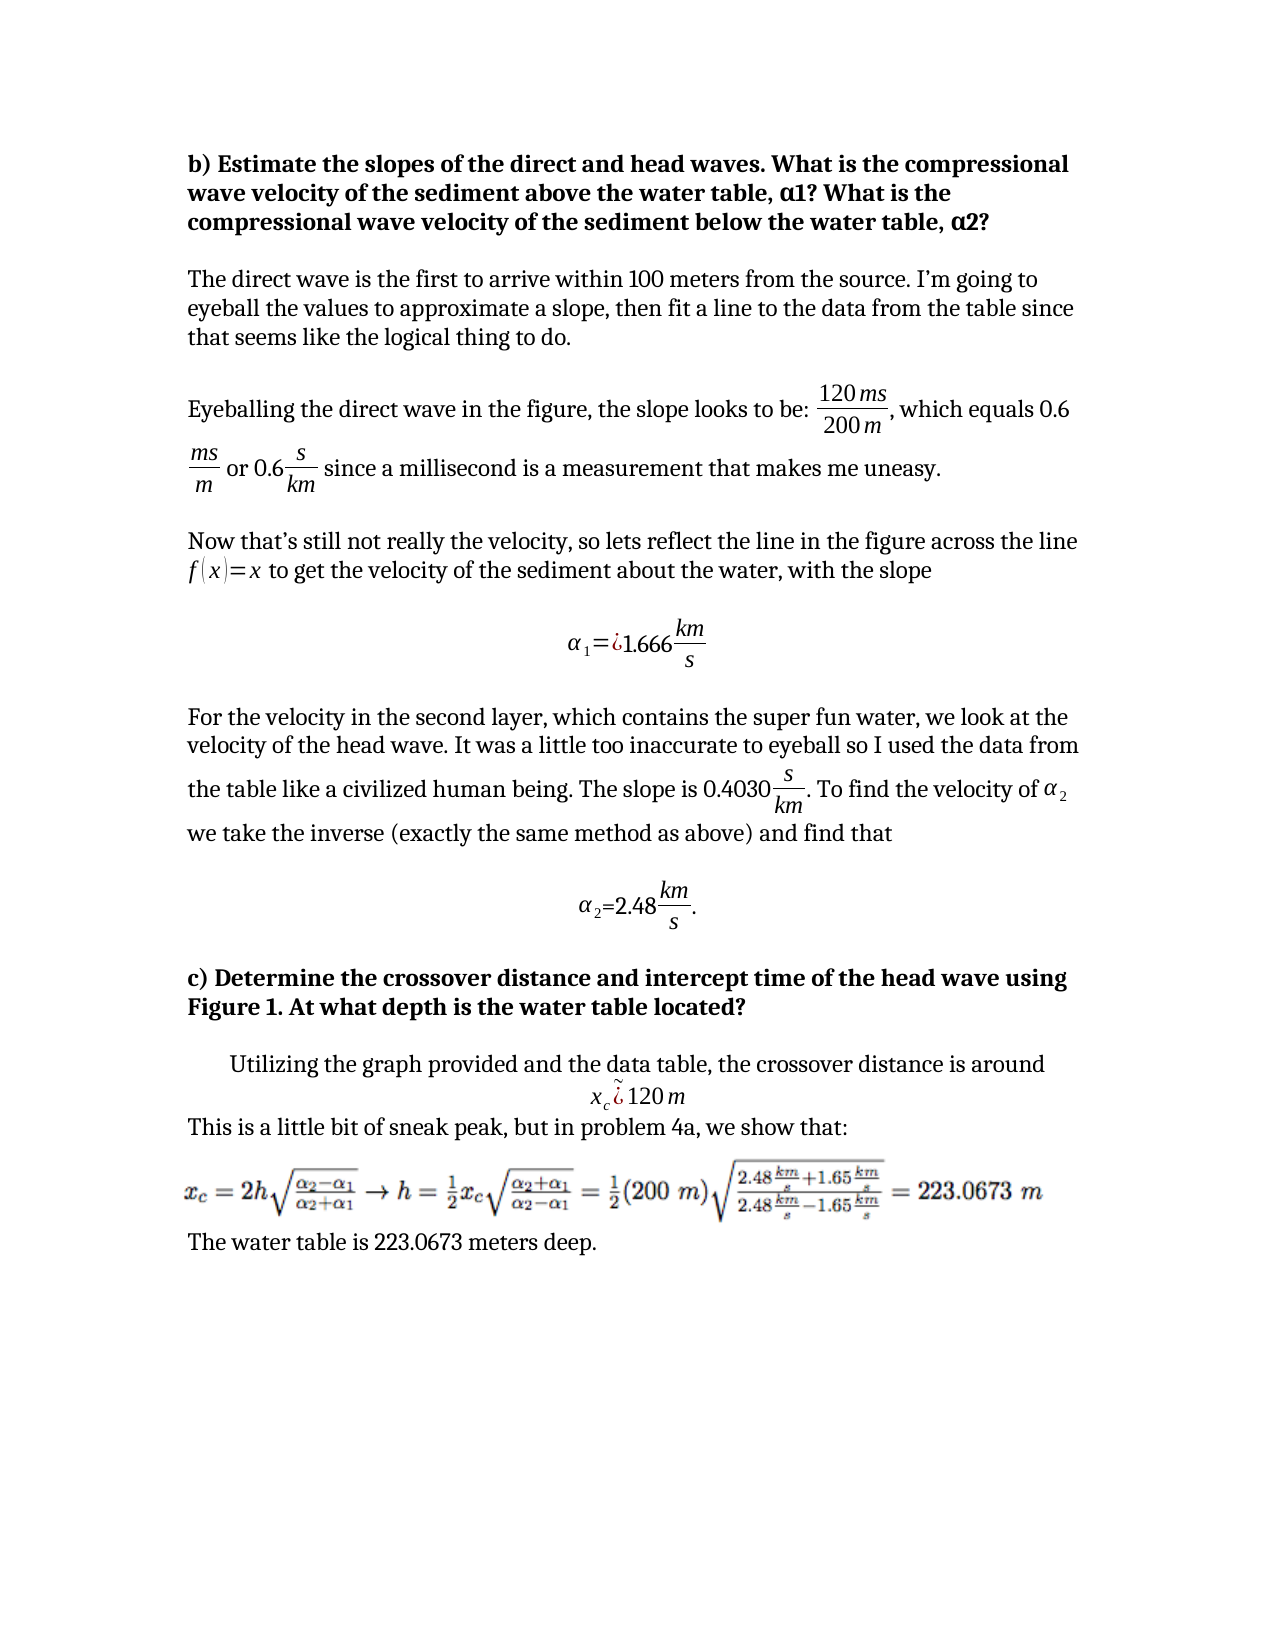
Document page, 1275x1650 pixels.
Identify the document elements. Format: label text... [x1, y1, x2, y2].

text Eyeballing the direct wave in the figure, the slope looks to be: , which equals 0.6 or 0.6 since a millisecond is a measurement that makes me uneasy. [187, 380, 1087, 498]
text c) Determine the crossover distance and intercept time of the head wave using Figure 1. At what depth is the water table located? [187, 964, 1087, 1022]
text Now that’s still not really the velocity, so lets reflect the line in the figure across the line to get the velocity of the sediment about the water, with the slope [187, 527, 1087, 586]
text =2.48. [187, 876, 1087, 935]
text The water table is 223.0673 meters deep. [187, 1228, 1087, 1257]
text b) Estimate the slopes of the direct and head waves. What is the compressional wave velocity of the sediment above the water table, α1? What is the compressional wave velocity of the sediment below the water table, α2? [187, 150, 1087, 236]
text For the velocity in the second layer, which contains the super fun water, we look at the velocity of the head wave. It was a little too inaccurate to eyeball so I used the data from the table like a civilized human being. The slope is 0.4030. To find the velocity of we take the inverse (exactly the same method as above) and find that [187, 702, 1087, 848]
text The direct wave is the first to arrive within 100 meters from the source. I’m going to eyeball the values to approximate a slope, then fit a line to the data from the table since that seems like the logical thing to do. [187, 265, 1087, 351]
text 1.666 [187, 615, 1087, 674]
picture [168, 1150, 1069, 1241]
text This is a little bit of sneak peak, but in problem 4a, we show that: [187, 1113, 1087, 1142]
text Utilizing the graph provided and the data table, the crossover distance is around [187, 1050, 1087, 1113]
